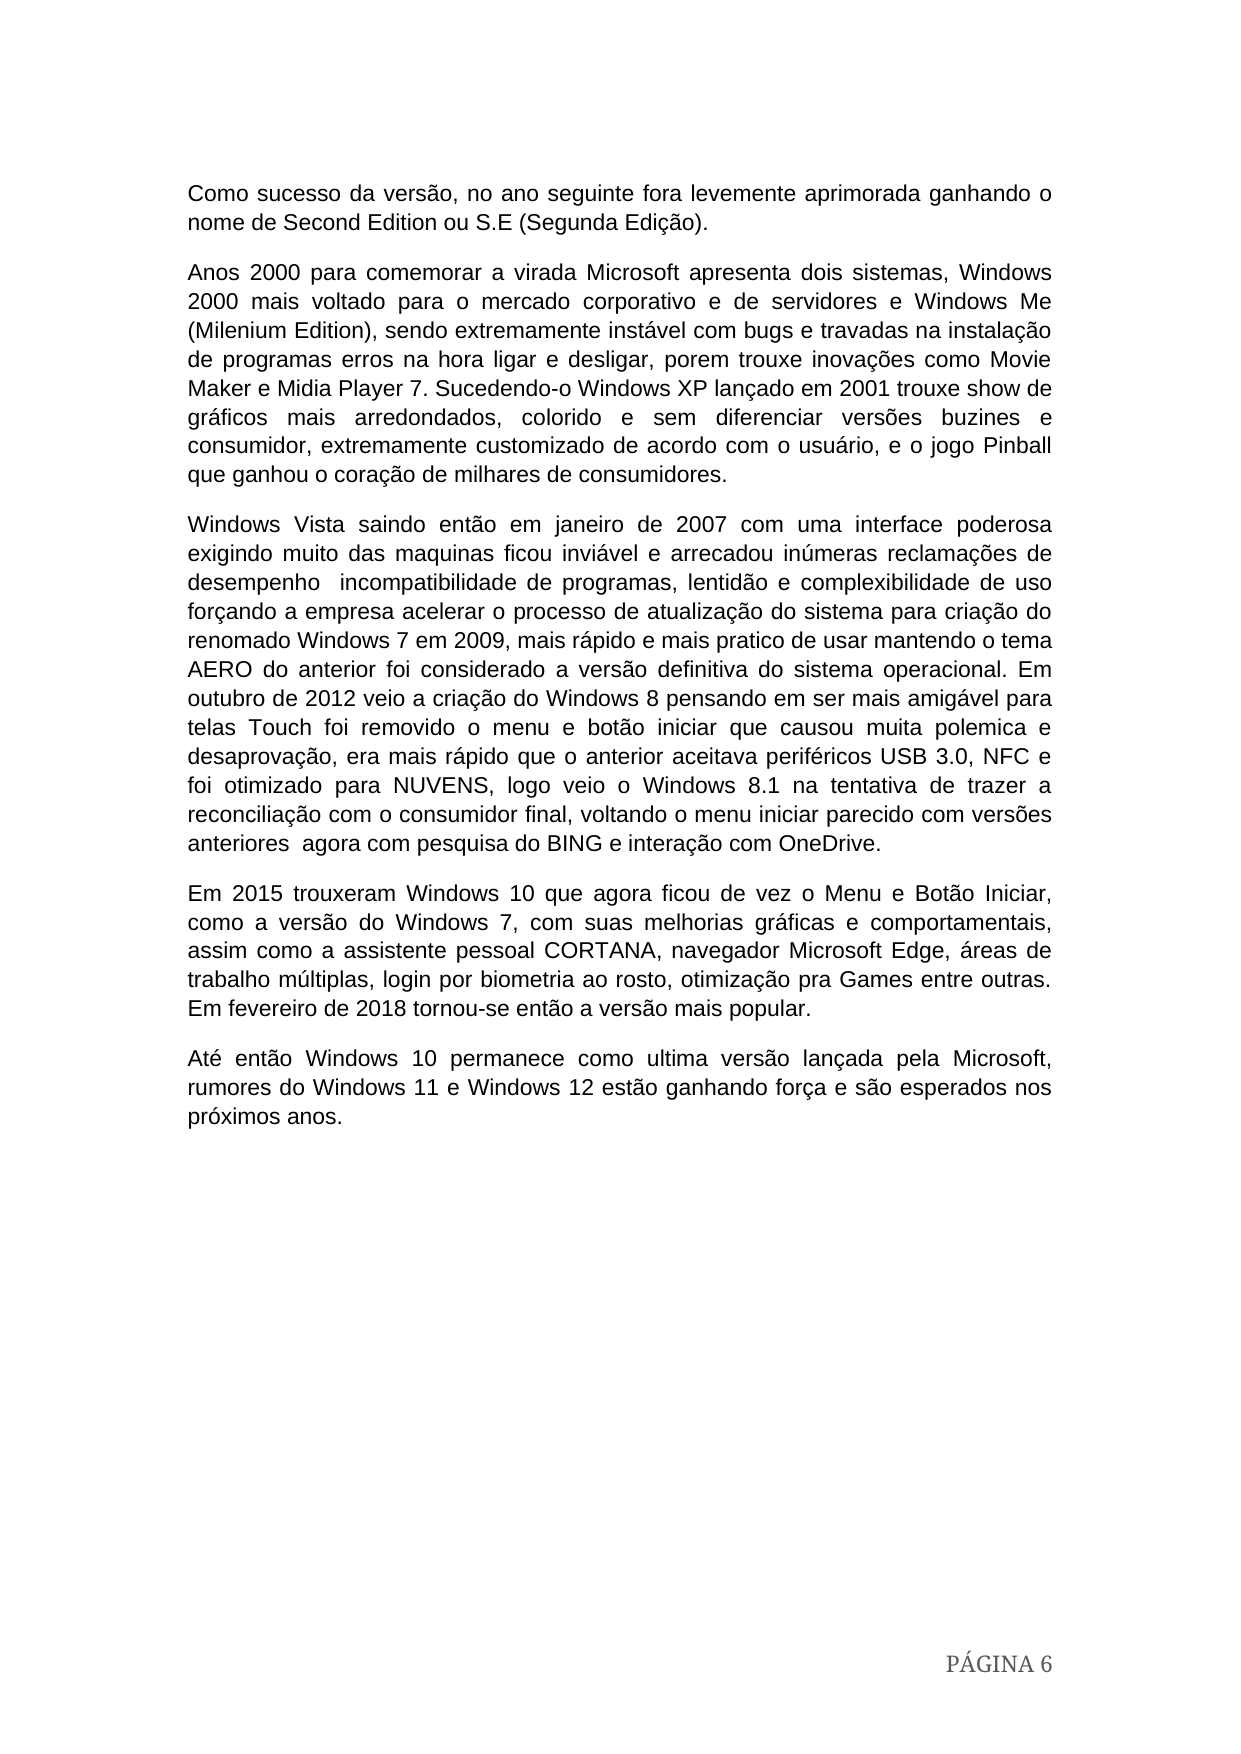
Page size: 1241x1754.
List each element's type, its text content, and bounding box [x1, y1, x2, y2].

text Anos 2000 para comemorar a virada Microsoft apresenta dois sistemas, Windows 2000 mais voltado para o mercado corporativo e de servidores e Windows Me (Milenium Edition), sendo extremamente instável com bugs e travadas na instalação de programas erros na hora ligar e desligar, porem trouxe inovações como Movie Maker e Midia Player 7. Sucedendo-o Windows XP lançado em 2001 trouxe show de gráficos mais arredondados, colorido e sem diferenciar versões buzines e consumidor, extremamente customizado de acordo com o usuário, e o jogo Pinball que ganhou o coração de milhares de consumidores. [187, 259, 1053, 488]
text Em 2015 trouxeram Windows 10 que agora ficou de vez o Menu e Botão Iniciar, como a versão do Windows 7, com suas melhorias gráficas e comportamentais, assim como a assistente pessoal CORTANA, navegador Microsoft Edge, áreas de trabalho múltiplas, login por biometria ao rosto, otimização pra Games entre outras. Em fevereiro de 2018 tornou-se então a versão mais popular. [187, 879, 1053, 1022]
text Windows Vista saindo então em janeiro de 2007 com uma interface poderosa exigindo muito das maquinas ficou inviável e arrecadou inúmeras reclamações de desempenho incompatibilidade de programas, lentidão e complexibilidade de uso forçando a empresa acelerar o processo de atualização do sistema para criação do renomado Windows 7 em 2009, mais rápido e mais pratico de usar mantendo o tema AERO do anterior foi considerado a versão definitiva do sistema operacional. Em outubro de 2012 veio a criação do Windows 8 pensando em ser mais amigável para telas Touch foi removido o menu e botão iniciar que causou muita polemica e desaprovação, era mais rápido que o anterior aceitava periféricos USB 3.0, NFC e foi otimizado para NUVENS, logo veio o Windows 8.1 na tentativa de trazer a reconciliação com o consumidor final, voltando o menu iniciar parecido com versões anteriores agora com pesquisa do BING e interação com OneDrive. [187, 511, 1053, 856]
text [187, 180, 1053, 235]
text Até então Windows 10 permanece como ultima versão lançada pela Microsoft, rumores do Windows 11 e Windows 12 estão ganhando força e são esperados nos próximos anos. [187, 1045, 1053, 1129]
